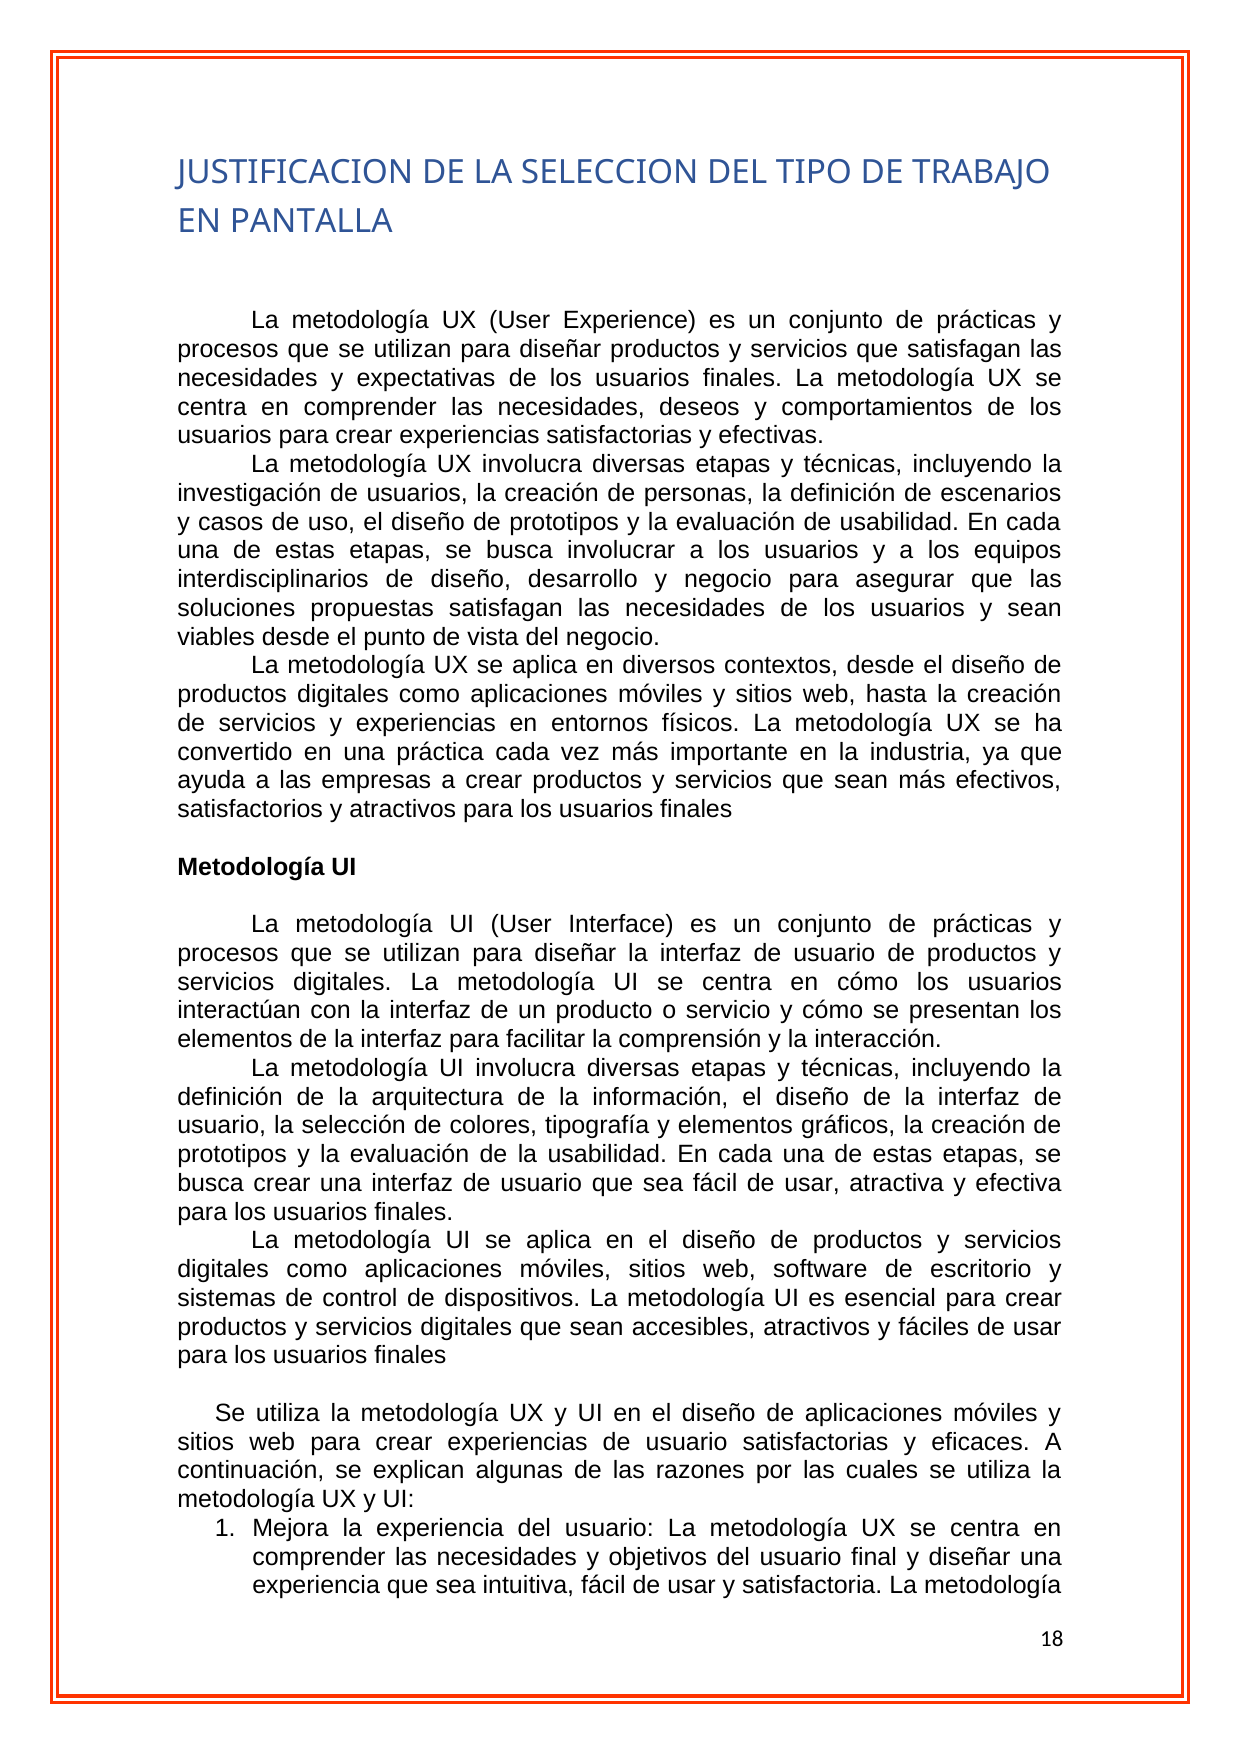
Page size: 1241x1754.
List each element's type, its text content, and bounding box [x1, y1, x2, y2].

text La metodología UX involucra diversas etapas y técnicas, incluyendo la investigación de usuarios, la creación de personas, la definición de escenarios y casos de uso, el diseño de prototipos y la evaluación de usabilidad. En cada una de estas etapas, se busca involucrar a los usuarios y a los equipos interdisciplinarios de diseño, desarrollo y negocio para asegurar que las soluciones propuestas satisfagan las necesidades de los usuarios y sean viables desde el punto de vista del negocio. [177, 449, 1063, 650]
text Metodología UI [177, 851, 1063, 880]
text La metodología UI se aplica en el diseño de productos y servicios digitales como aplicaciones móviles, sitios web, software de escritorio y sistemas de control de dispositivos. La metodología UI es esencial para crear productos y servicios digitales que sean accesibles, atractivos y fáciles de usar para los usuarios finales [177, 1225, 1063, 1369]
text La metodología UX se aplica en diversos contextos, desde el diseño de productos digitales como aplicaciones móviles y sitios web, hasta la creación de servicios y experiencias en entornos físicos. La metodología UX se ha convertido en una práctica cada vez más importante en la industria, ya que ayuda a las empresas a crear productos y servicios que sean más efectivos, satisfactorios y atractivos para los usuarios finales [177, 650, 1063, 823]
text Se utiliza la metodología UX y UI en el diseño de aplicaciones móviles y sitios web para crear experiencias de usuario satisfactorias y eficaces. A continuación, se explican algunas de las razones por las cuales se utiliza la metodología UX y UI: [177, 1398, 1063, 1513]
text La metodología UI involucra diversas etapas y técnicas, incluyendo la definición de la arquitectura de la información, el diseño de la interfaz de usuario, la selección de colores, tipografía y elementos gráficos, la creación de prototipos y la evaluación de la usabilidad. En cada una de estas etapas, se busca crear una interfaz de usuario que sea fácil de usar, atractiva y efectiva para los usuarios finales. [177, 1053, 1063, 1225]
text La metodología UI (User Interface) es un conjunto de prácticas y procesos que se utilizan para diseñar la interfaz de usuario de productos y servicios digitales. La metodología UI se centra en cómo los usuarios interactúan con la interfaz de un producto o servicio y cómo se presentan los elementos de la interfaz para facilitar la comprensión y la interacción. [177, 909, 1063, 1053]
subtitle JUSTIFICACION DE LA SELECCION DEL TIPO DE TRABAJO EN PANTALLA [177, 147, 1063, 242]
text La metodología UX (User Experience) es un conjunto de prácticas y procesos que se utilizan para diseñar productos y servicios que satisfagan las necesidades y expectativas de los usuarios finales. La metodología UX se centra en comprender las necesidades, deseos y comportamientos de los usuarios para crear experiencias satisfactorias y efectivas. [177, 305, 1063, 449]
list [214, 1513, 1063, 1599]
